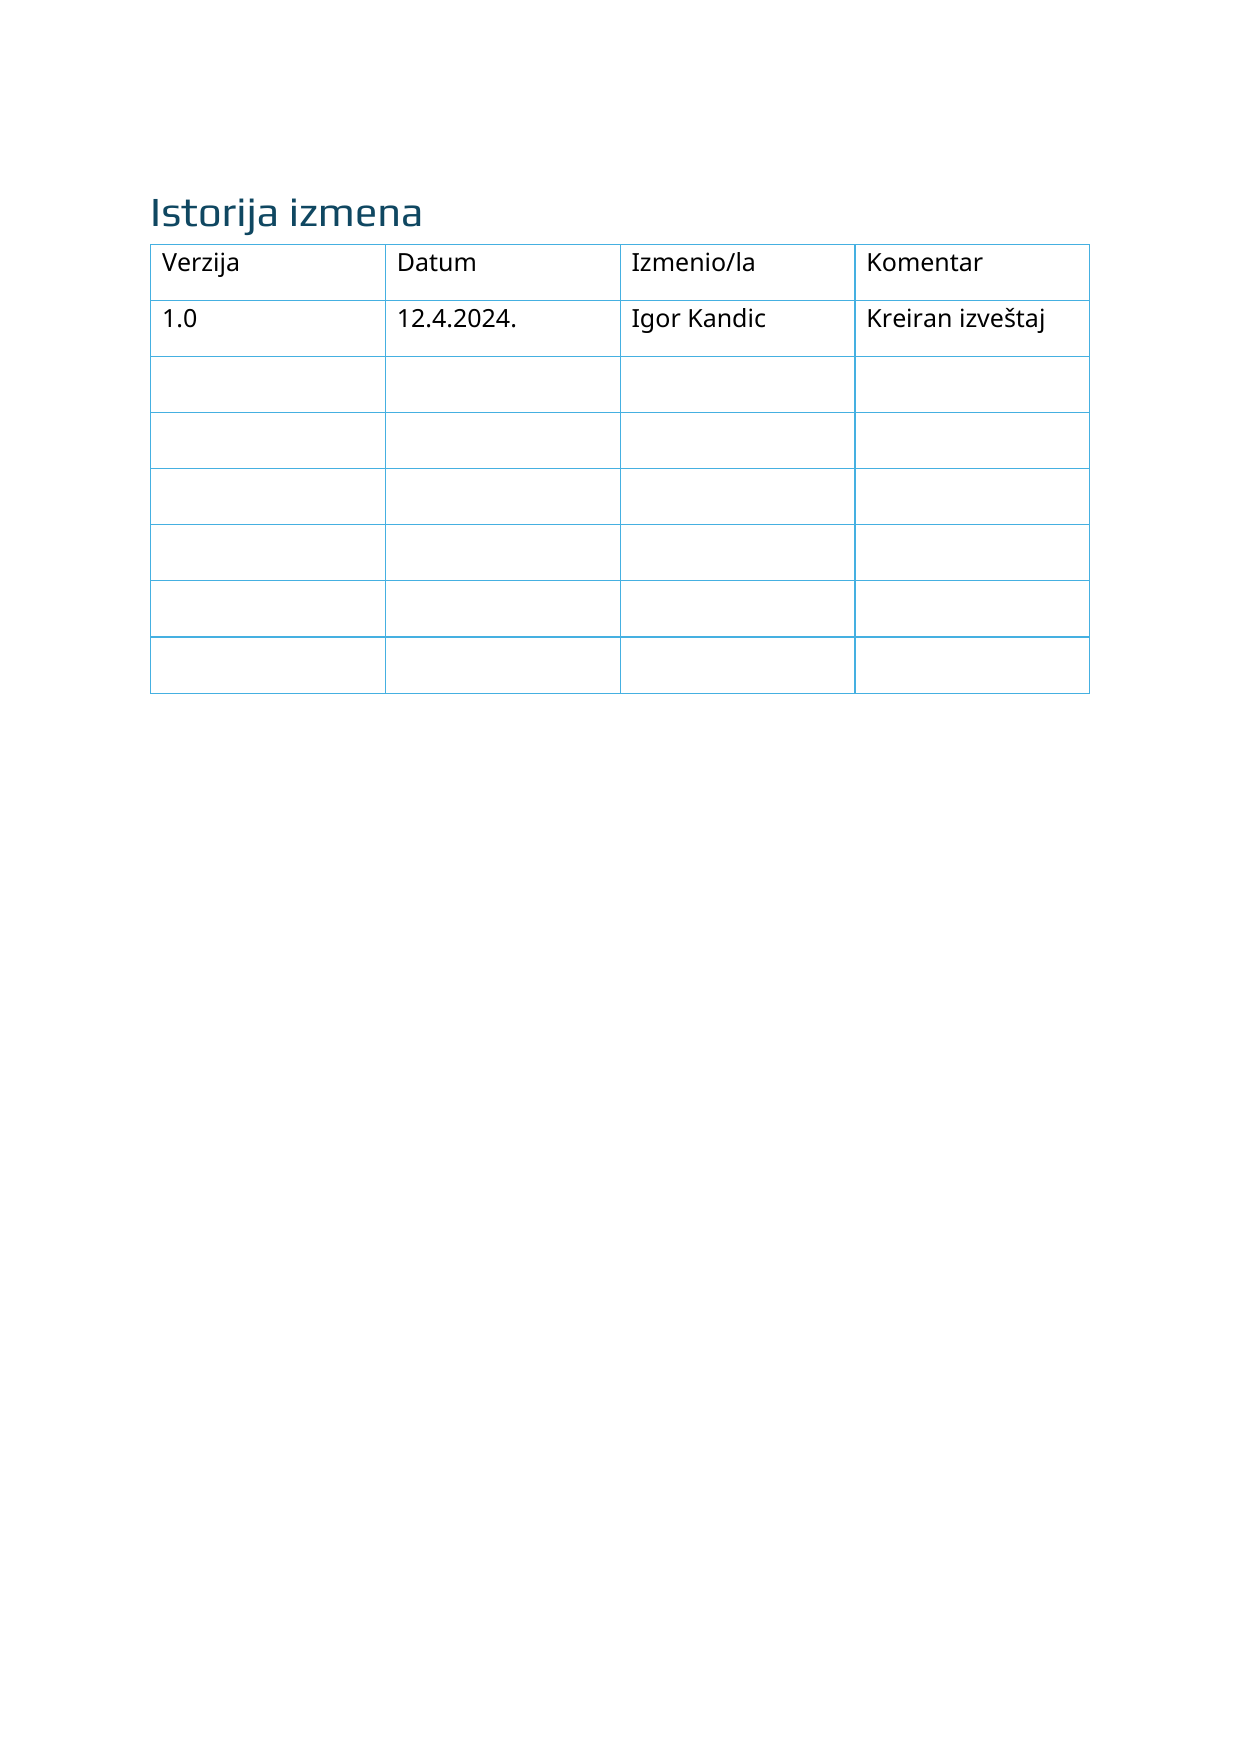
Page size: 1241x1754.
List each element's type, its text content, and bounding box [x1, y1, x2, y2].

table_header Verzija [151, 245, 385, 300]
table_cell 12.4.2024. [386, 301, 620, 356]
table_cell [386, 638, 620, 692]
table_header Datum [386, 245, 620, 300]
table_cell [621, 581, 854, 636]
table_cell [151, 357, 385, 412]
table_cell Igor Kandic [621, 301, 854, 356]
table_cell [151, 638, 385, 692]
table_cell [621, 469, 854, 524]
table_cell [151, 525, 385, 580]
table_cell [621, 525, 854, 580]
table_cell 1.0 [151, 301, 385, 356]
table_cell [856, 413, 1089, 468]
table_cell [151, 469, 385, 524]
table_header Izmenio/la [621, 245, 854, 300]
subtitle Istorija izmena [150, 187, 1090, 236]
table_cell [151, 581, 385, 636]
table_cell [386, 413, 620, 468]
table_cell [856, 357, 1089, 412]
table_cell Kreiran izveštaj [856, 301, 1089, 356]
table_cell [386, 469, 620, 524]
table_cell [856, 638, 1089, 692]
table_cell [621, 413, 854, 468]
table_cell [386, 357, 620, 412]
table_cell [386, 525, 620, 580]
table_cell [621, 357, 854, 412]
table_cell [151, 413, 385, 468]
table_cell [856, 581, 1089, 636]
table_cell [856, 525, 1089, 580]
table_cell [621, 638, 854, 692]
table_header Komentar [856, 245, 1089, 300]
table_cell [386, 581, 620, 636]
table_cell [856, 469, 1089, 524]
